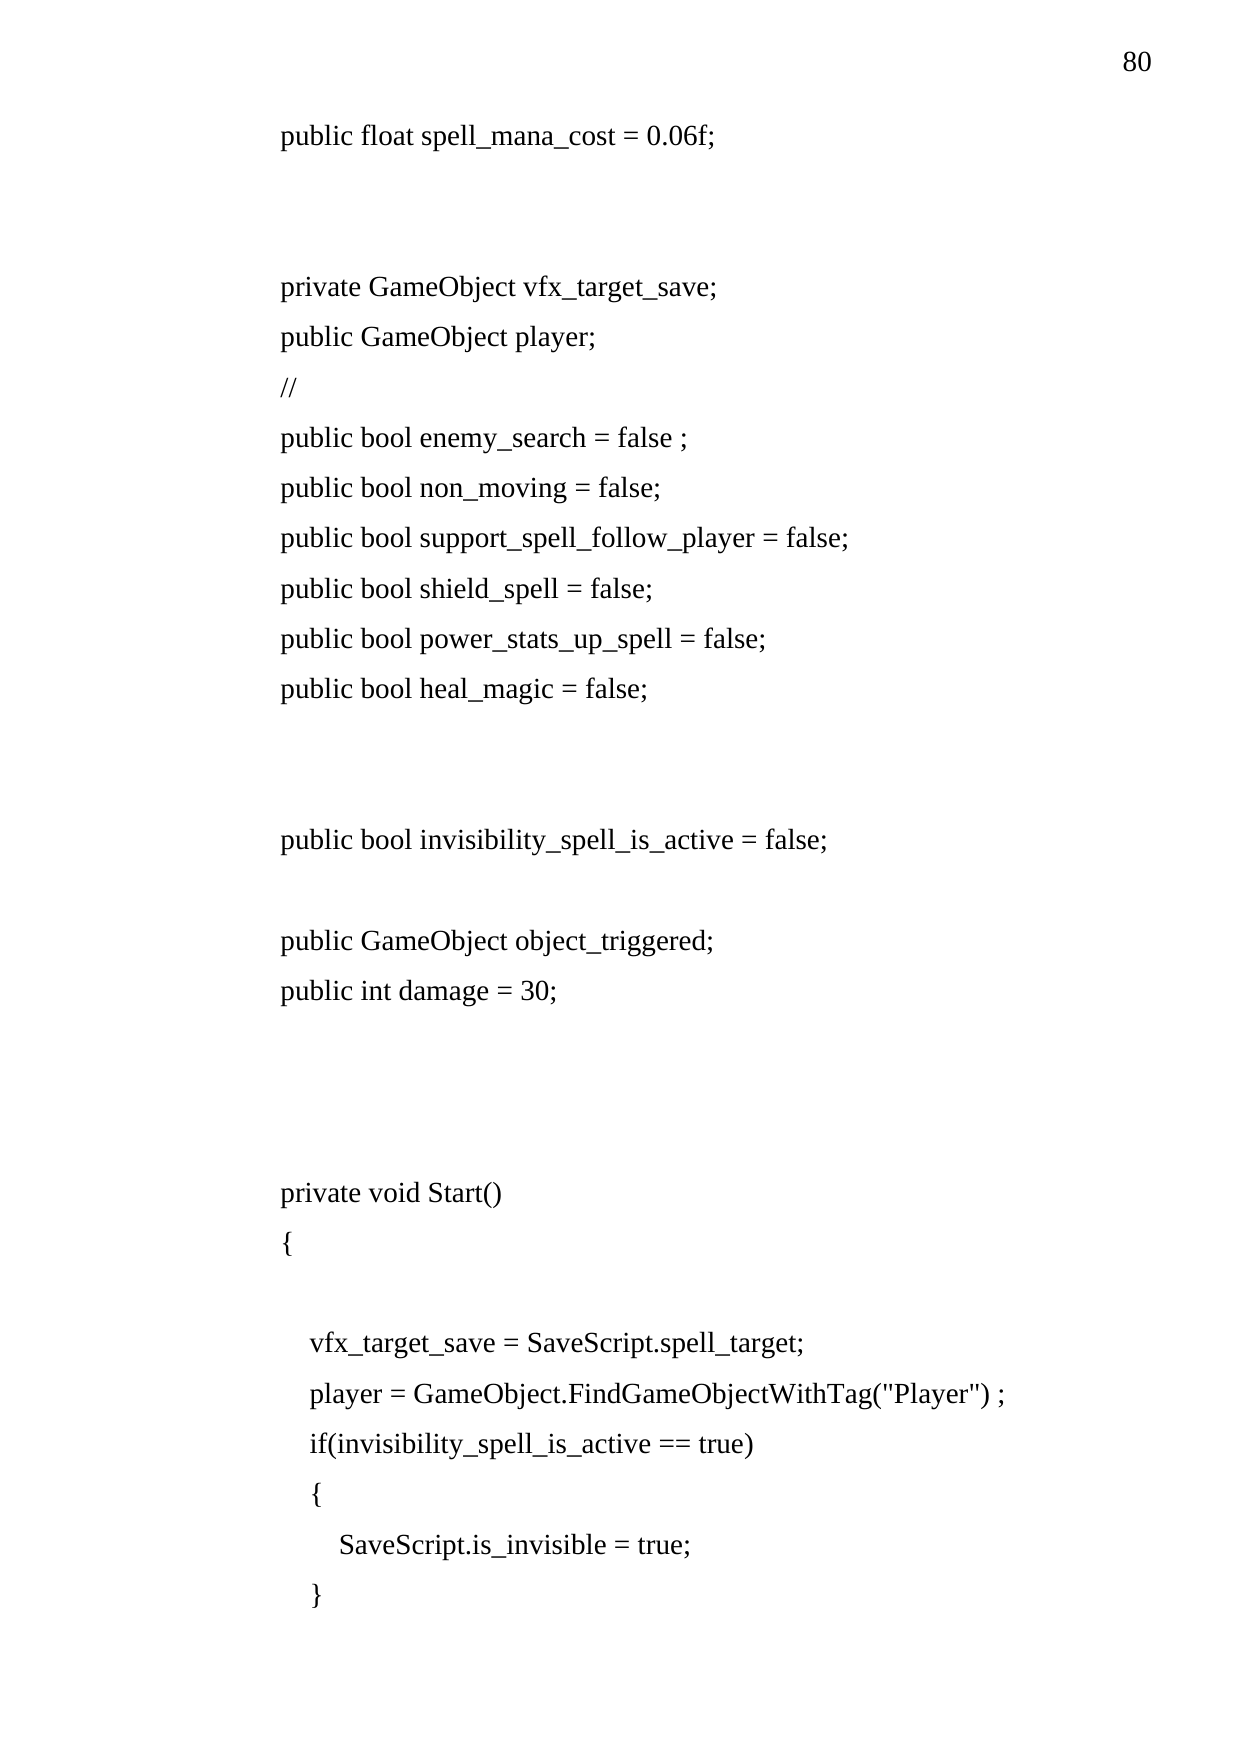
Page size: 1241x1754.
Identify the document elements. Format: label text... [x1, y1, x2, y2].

text public bool shield_spell = false; [177, 571, 1152, 604]
text { [177, 1225, 1152, 1258]
text } [177, 1577, 1152, 1611]
text public bool non_moving = false; [177, 470, 1152, 504]
text private GameObject vfx_target_save; [177, 269, 1152, 303]
text public GameObject player; [177, 319, 1152, 353]
text private void Start() [177, 1175, 1152, 1208]
text public int damage = 30; [177, 973, 1152, 1007]
text public bool power_stats_up_spell = false; [177, 621, 1152, 655]
text public GameObject object_triggered; [177, 923, 1152, 957]
text SaveScript.is_invisible = true; [177, 1527, 1152, 1560]
text // [177, 370, 1152, 403]
text { [177, 1477, 1152, 1510]
text public bool enemy_search = false ; [177, 420, 1152, 453]
text if(invisibility_spell_is_active == true) [177, 1426, 1152, 1460]
text player = GameObject.FindGameObjectWithTag("Player") ; [177, 1376, 1152, 1409]
text public bool heal_magic = false; [177, 672, 1152, 705]
text public bool invisibility_spell_is_active = false; [177, 822, 1152, 856]
text public bool support_spell_follow_player = false; [177, 521, 1152, 554]
text vfx_target_save = SaveScript.spell_target; [177, 1326, 1152, 1359]
text public float spell_mana_cost = 0.06f; [177, 118, 1152, 152]
